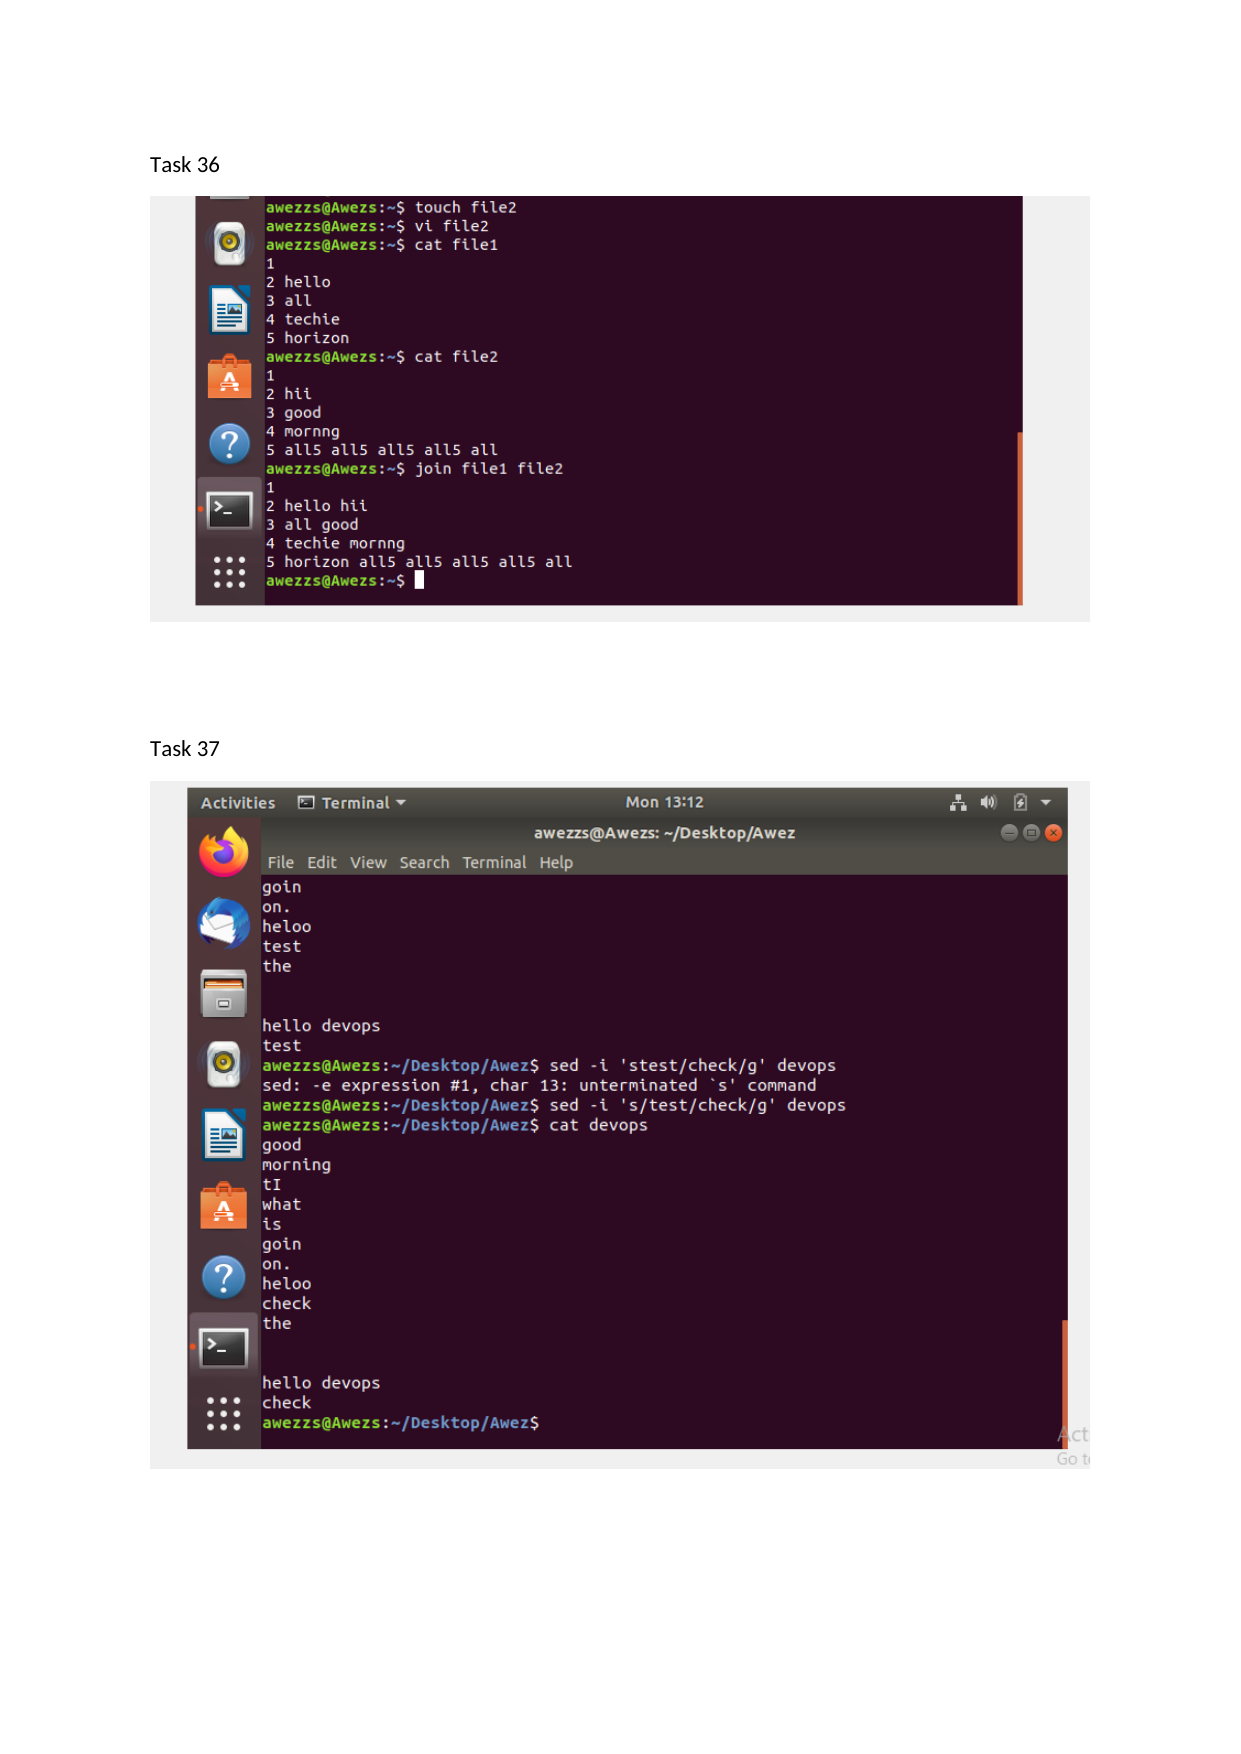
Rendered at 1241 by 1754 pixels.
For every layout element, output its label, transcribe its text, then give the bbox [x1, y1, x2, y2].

text Task 36 [150, 150, 1090, 178]
picture [150, 196, 1091, 622]
text Task 37 [150, 734, 1090, 762]
picture [150, 781, 1091, 1469]
